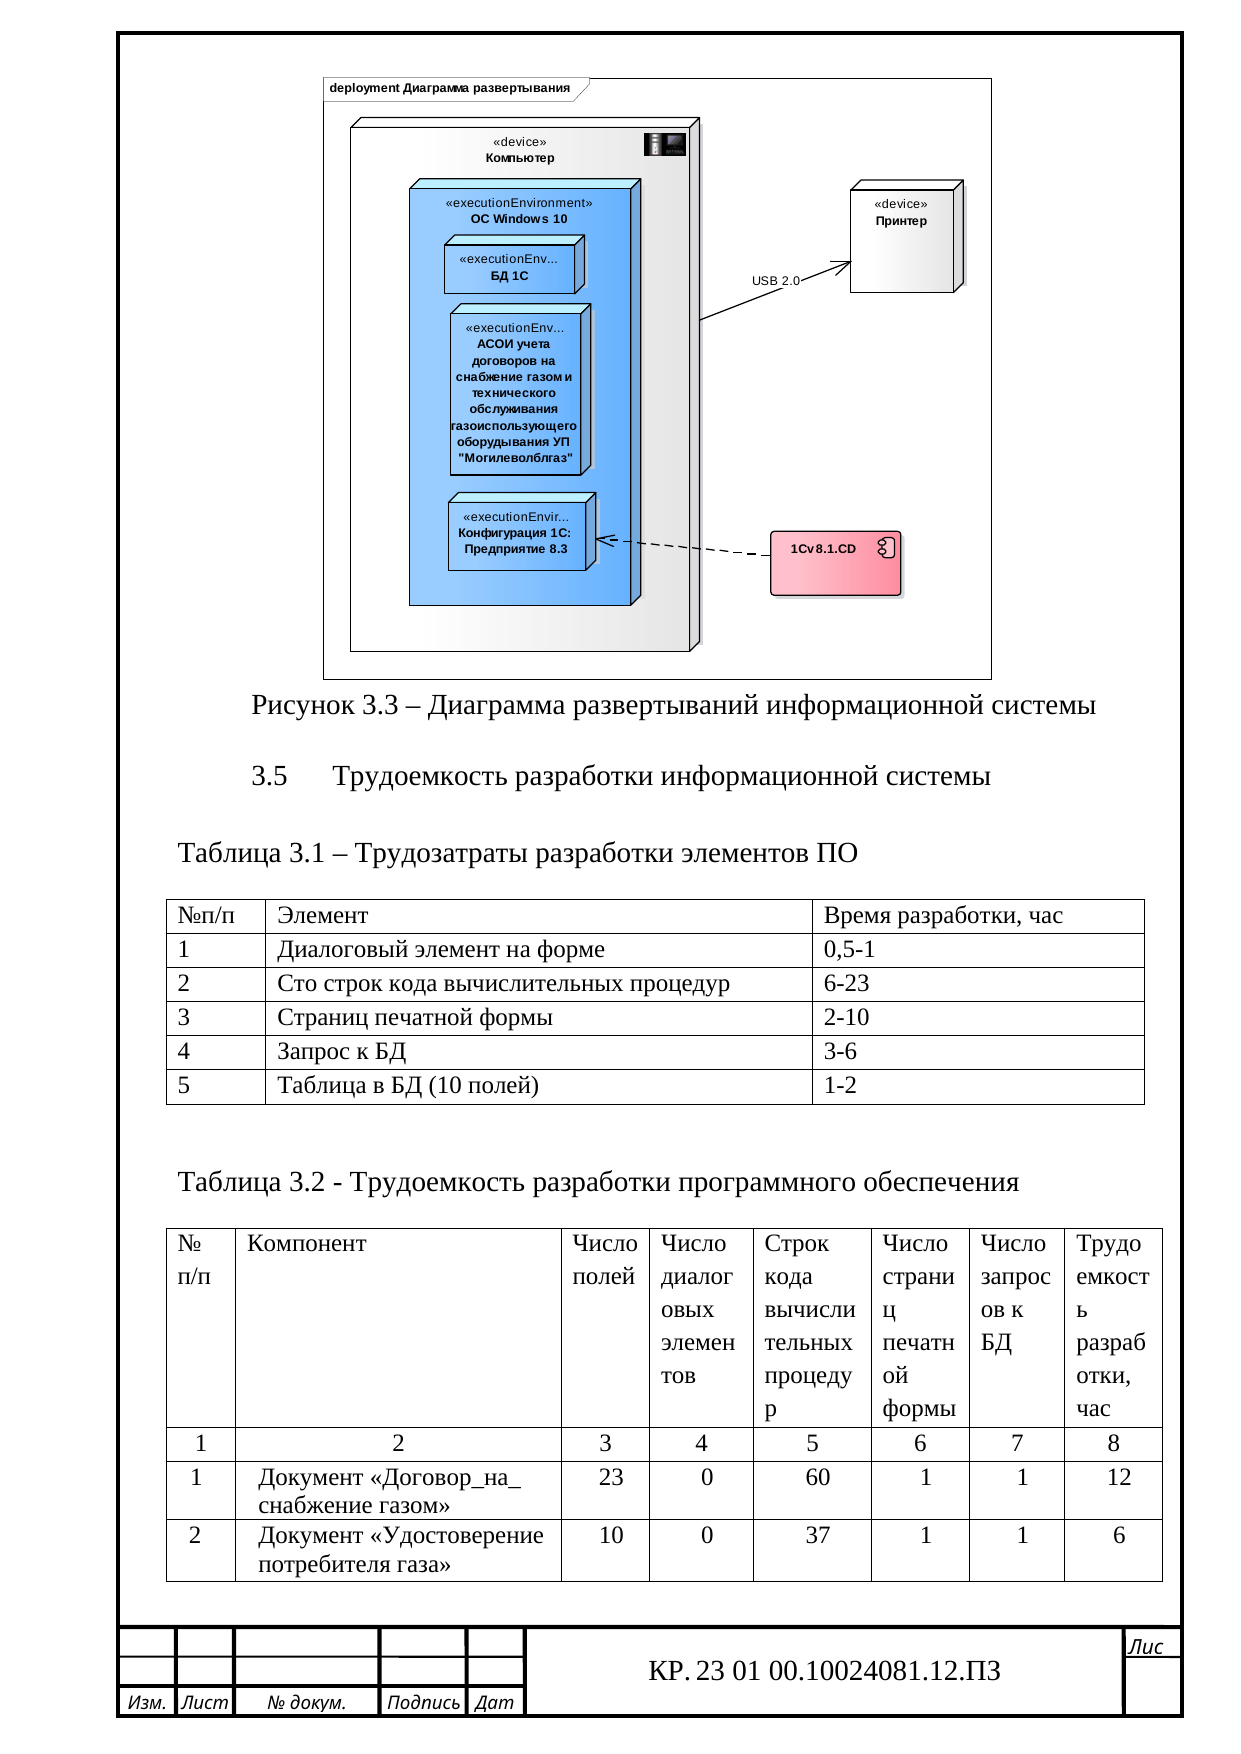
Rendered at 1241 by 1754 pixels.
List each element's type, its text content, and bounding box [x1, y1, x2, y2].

list Трудоемкость разработки информационной системы [177, 758, 1137, 792]
table_cell 1 [167, 1428, 235, 1461]
table_cell Документ «Удостоверение потребителя газа» [236, 1520, 561, 1581]
table_cell Сто строк кода вычислительных процедур [266, 968, 812, 1001]
table_cell 1 [970, 1462, 1064, 1519]
table_cell 5 [167, 1070, 265, 1103]
table_cell 3-6 [813, 1036, 1144, 1069]
table_cell 6 [872, 1428, 969, 1461]
table_cell 10 [562, 1520, 649, 1581]
table_cell Диалоговый элемент на форме [266, 934, 812, 967]
table_header Число запросов к БД [970, 1229, 1064, 1427]
table_header Число диалоговых элементов [650, 1229, 753, 1427]
table_header Число страниц печатной формы [872, 1229, 969, 1427]
table_cell 0,5-1 [813, 934, 1144, 967]
table_header №п/п [167, 900, 265, 933]
table_cell 2-10 [813, 1002, 1144, 1035]
table_header Трудоемкость разработки, час [1065, 1229, 1162, 1427]
table_cell 2 [236, 1428, 561, 1461]
table_cell 12 [1065, 1462, 1162, 1519]
table_header Компонент [236, 1229, 561, 1427]
table_cell Запрос к БД [266, 1036, 812, 1069]
table_cell 2 [167, 968, 265, 1001]
table_header Элемент [266, 900, 812, 933]
table_cell 8 [1065, 1428, 1162, 1461]
table_cell Таблица в БД (10 полей) [266, 1070, 812, 1103]
table_cell 6-23 [813, 968, 1144, 1001]
table_cell 4 [167, 1036, 265, 1069]
table_cell 0 [650, 1520, 753, 1581]
table_cell 6 [1065, 1520, 1162, 1581]
table_cell 3 [167, 1002, 265, 1035]
text Таблица 3.1 – Трудозатраты разработки элементов ПО [177, 836, 1137, 869]
table_cell 1 [872, 1462, 969, 1519]
table_cell 1 [167, 934, 265, 967]
table_cell 1 [970, 1520, 1064, 1581]
table_cell 4 [650, 1428, 753, 1461]
table_header Строк кода вычислительных процедур [754, 1229, 871, 1427]
list Рисунок 3.3 – Диаграмма развертываний информационной системы [177, 687, 1137, 720]
text Таблица 3.2 - Трудоемкость разработки программного обеспечения [177, 1164, 1137, 1197]
table_cell 2 [167, 1520, 235, 1581]
table_cell 5 [754, 1428, 871, 1461]
table_cell Страниц печатной формы [266, 1002, 812, 1035]
table_header № п/п [167, 1229, 235, 1427]
table_cell 1-2 [813, 1070, 1144, 1103]
table_header Число полей [562, 1229, 649, 1427]
table_cell 0 [650, 1462, 753, 1519]
table_cell 1 [167, 1462, 235, 1519]
table_cell 60 [754, 1462, 871, 1519]
table_cell 3 [562, 1428, 649, 1461]
table_header Время разработки, час [813, 900, 1144, 933]
table_cell 37 [754, 1520, 871, 1581]
table_cell 1 [872, 1520, 969, 1581]
table_cell 23 [562, 1462, 649, 1519]
table_cell Документ «Договор_на_ снабжение газом» [236, 1462, 561, 1519]
table_cell 7 [970, 1428, 1064, 1461]
